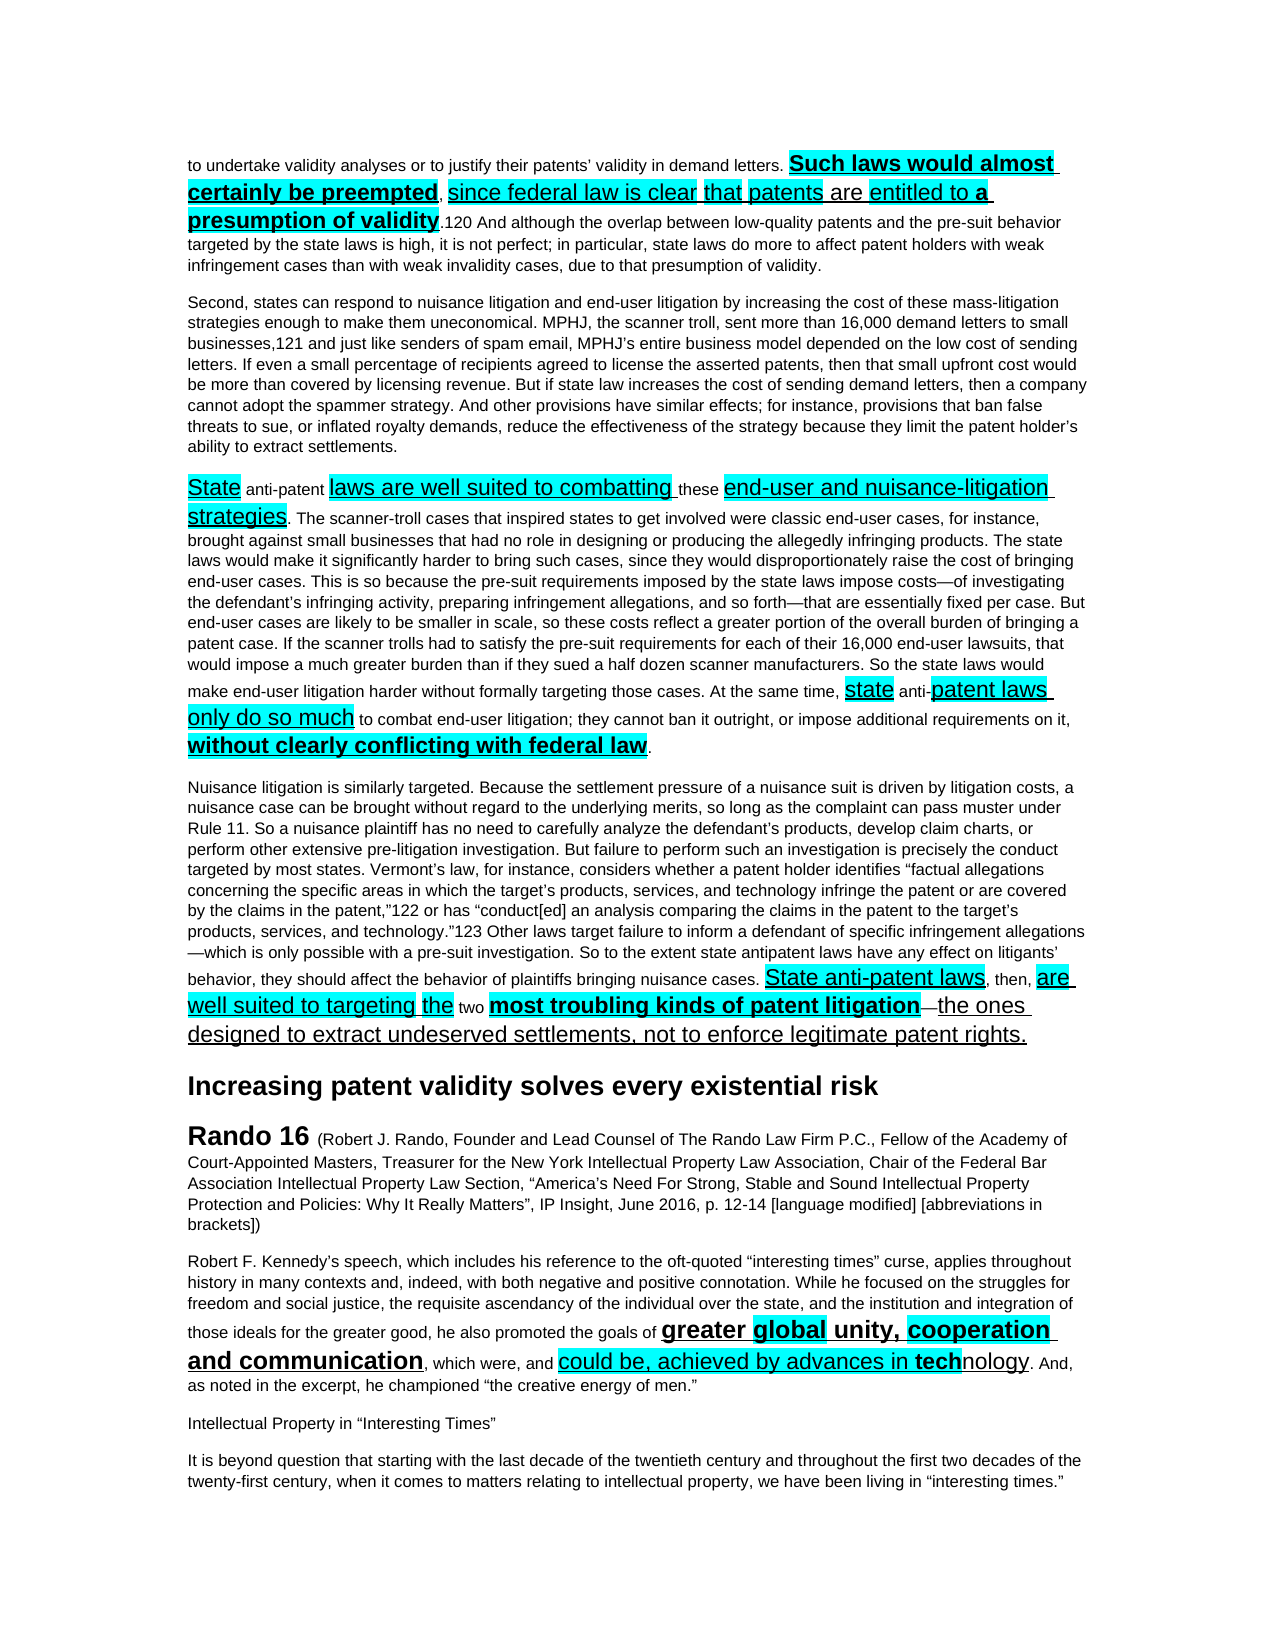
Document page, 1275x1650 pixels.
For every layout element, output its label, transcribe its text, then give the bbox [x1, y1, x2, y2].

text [187, 1451, 1087, 1491]
text Second, states can respond to nuisance litigation and end-user litigation by increasing the cost of these mass-litigation strategies enough to make them uneconomical. MPHJ, the scanner troll, sent more than 16,000 demand letters to small businesses,121 and just like senders of spam email, MPHJ’s entire business model depended on the low cost of sending letters. If even a small percentage of recipients agreed to license the asserted patents, then that small upfront cost would be more than covered by licensing revenue. But if state law increases the cost of sending demand letters, then a company cannot adopt the spammer strategy. And other provisions have similar effects; for instance, provisions that ban false threats to sue, or inflated royalty demands, reduce the effectiveness of the strategy because they limit the patent holder’s ability to extract settlements. [187, 293, 1087, 456]
text Robert F. Kennedy’s speech, which includes his reference to the oft-quoted “interesting times” curse, applies throughout history in many contexts and, indeed, with both negative and positive connotation. While he focused on the struggles for freedom and social justice, the requisite ascendancy of the individual over the state, and the institution and integration of those ideals for the greater good, he also promoted the goals of greater global unity, cooperation and communication, which were, and could be, achieved by advances in technology. And, as noted in the excerpt, he championed “the creative energy of men.” [187, 1252, 1087, 1395]
text Nuisance litigation is similarly targeted. Because the settlement pressure of a nuisance suit is driven by litigation costs, a nuisance case can be brought without regard to the underlying merits, so long as the complaint can pass muster under Rule 11. So a nuisance plaintiff has no need to carefully analyze the defendant’s products, develop claim charts, or perform other extensive pre-litigation investigation. But failure to perform such an investigation is precisely the conduct targeted by most states. Vermont’s law, for instance, considers whether a patent holder identifies “factual allegations concerning the specific areas in which the target’s products, services, and technology infringe the patent or are covered by the claims in the patent,”122 or has “conduct[ed] an analysis comparing the claims in the patent to the target’s products, services, and technology.”123 Other laws target failure to inform a defendant of specific infringement allegations—which is only possible with a pre-suit investigation. So to the extent state antipatent laws have any effect on litigants’ behavior, they should affect the behavior of plaintiffs bringing nuisance cases. State anti-patent laws, then, are well suited to targeting the two most troubling kinds of patent litigation—the ones designed to extract undeserved settlements, not to enforce legitimate patent rights. [187, 777, 1087, 1047]
text Intellectual Property in “Interesting Times” [187, 1413, 1087, 1433]
text Rando 16 (Robert J. Rando, Founder and Lead Counsel of The Rando Law Firm P.C., Fellow of the Academy of Court-Appointed Masters, Treasurer for the New York Intellectual Property Law Association, Chair of the Federal Bar Association Intellectual Property Law Section, “America’s Need For Strong, Stable and Sound Intellectual Property Protection and Policies: Why It Really Matters”, IP Insight, June 2016, p. 12-14 [language modified] [abbreviations in brackets]) [187, 1120, 1087, 1234]
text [187, 150, 1087, 274]
text Increasing patent validity solves every existential risk [187, 1070, 1087, 1101]
text State anti-patent laws are well suited to combatting these end-user and nuisance-litigation strategies. The scanner-troll cases that inspired states to get involved were classic end-user cases, for instance, brought against small businesses that had no role in designing or producing the allegedly infringing products. The state laws would make it significantly harder to bring such cases, since they would disproportionately raise the cost of bringing end-user cases. This is so because the pre-suit requirements imposed by the state laws impose costs—of investigating the defendant’s infringing activity, preparing infringement allegations, and so forth—that are essentially fixed per case. But end-user cases are likely to be smaller in scale, so these costs reflect a greater portion of the overall burden of bringing a patent case. If the scanner trolls had to satisfy the pre-suit requirements for each of their 16,000 end-user lawsuits, that would impose a much greater burden than if they sued a half dozen scanner manufacturers. So the state laws would make end-user litigation harder without formally targeting those cases. At the same time, state anti-patent laws only do so much to combat end-user litigation; they cannot ban it outright, or impose additional requirements on it, without clearly conflicting with federal law. [187, 474, 1087, 759]
